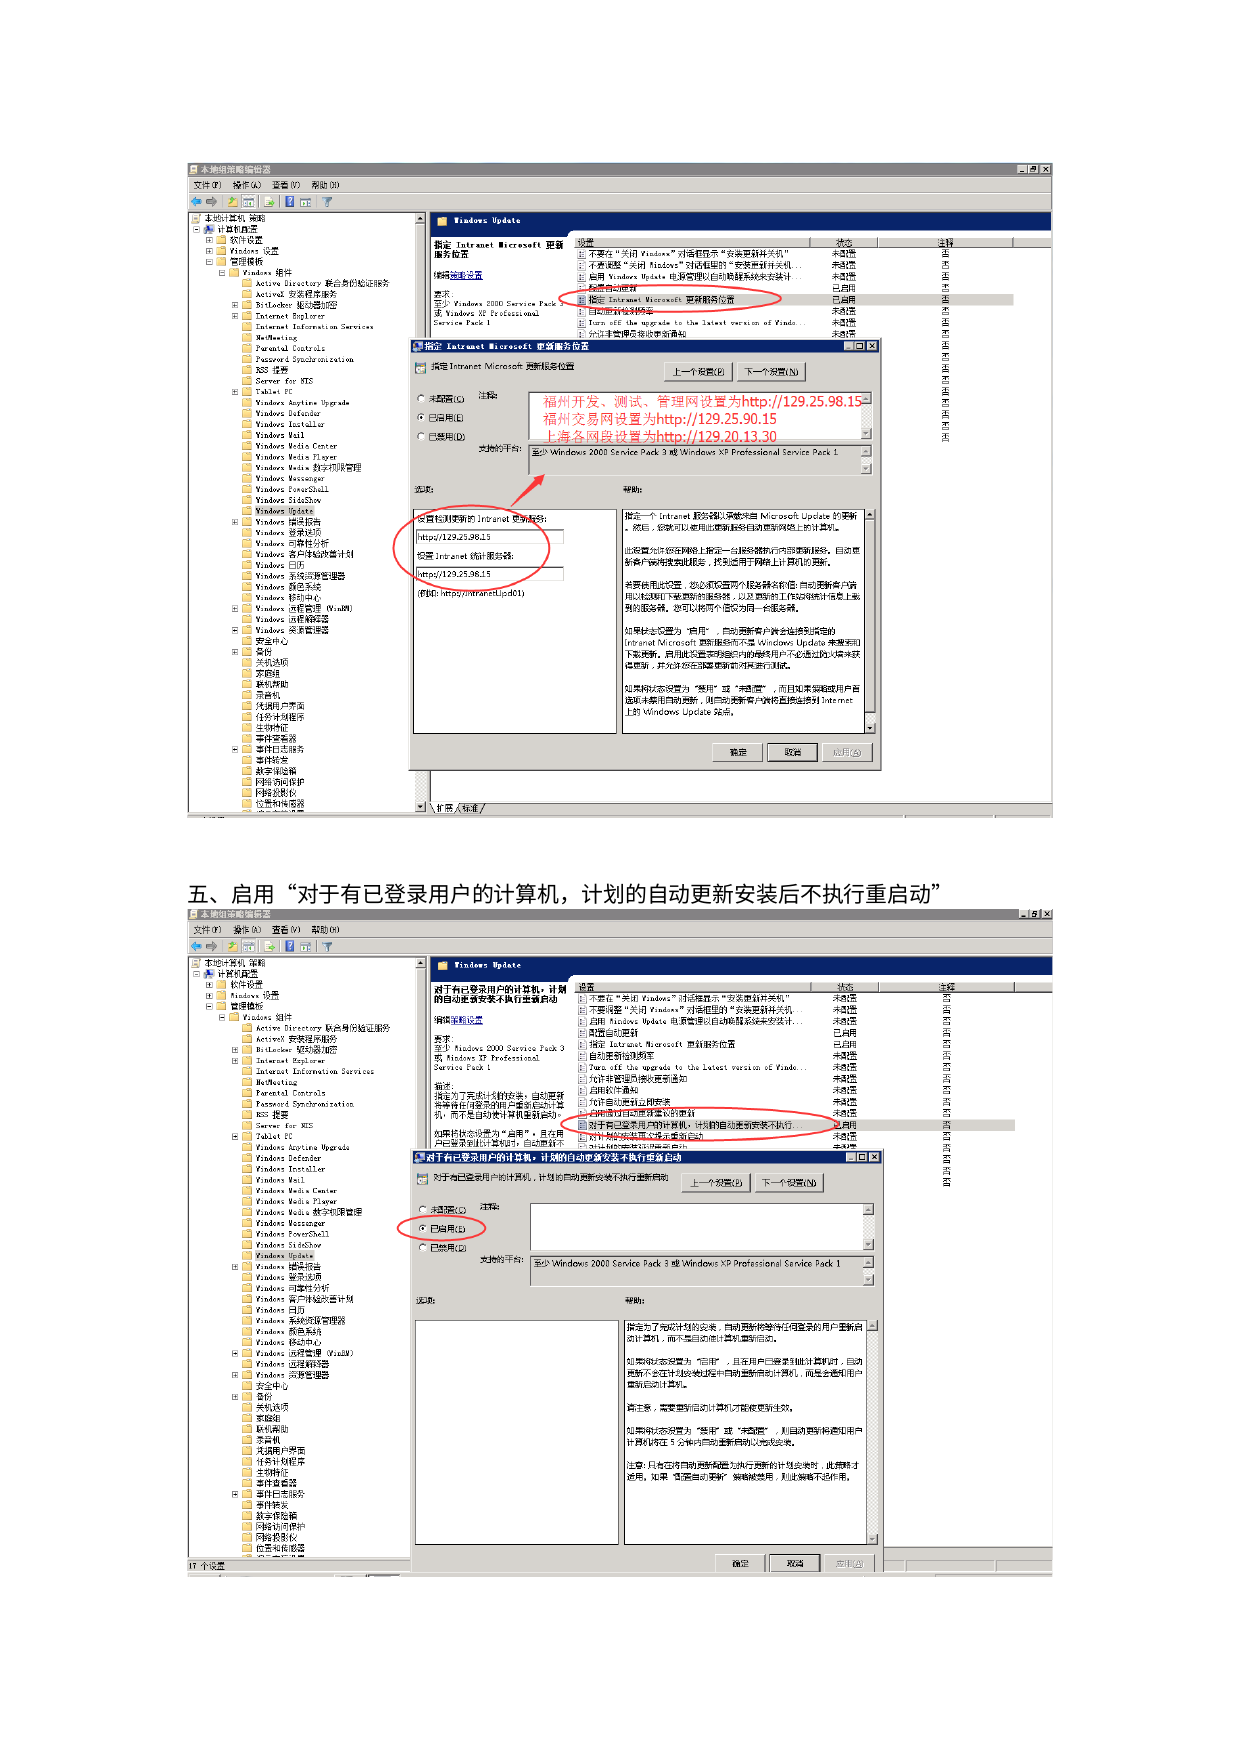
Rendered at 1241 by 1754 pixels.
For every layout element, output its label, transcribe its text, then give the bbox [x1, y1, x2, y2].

text 五、启用“对于有已登录用户的计算机，计划的自动更新安装后不执行重启动” [187, 877, 1053, 909]
picture [187, 909, 1053, 1577]
picture [187, 162, 1053, 818]
